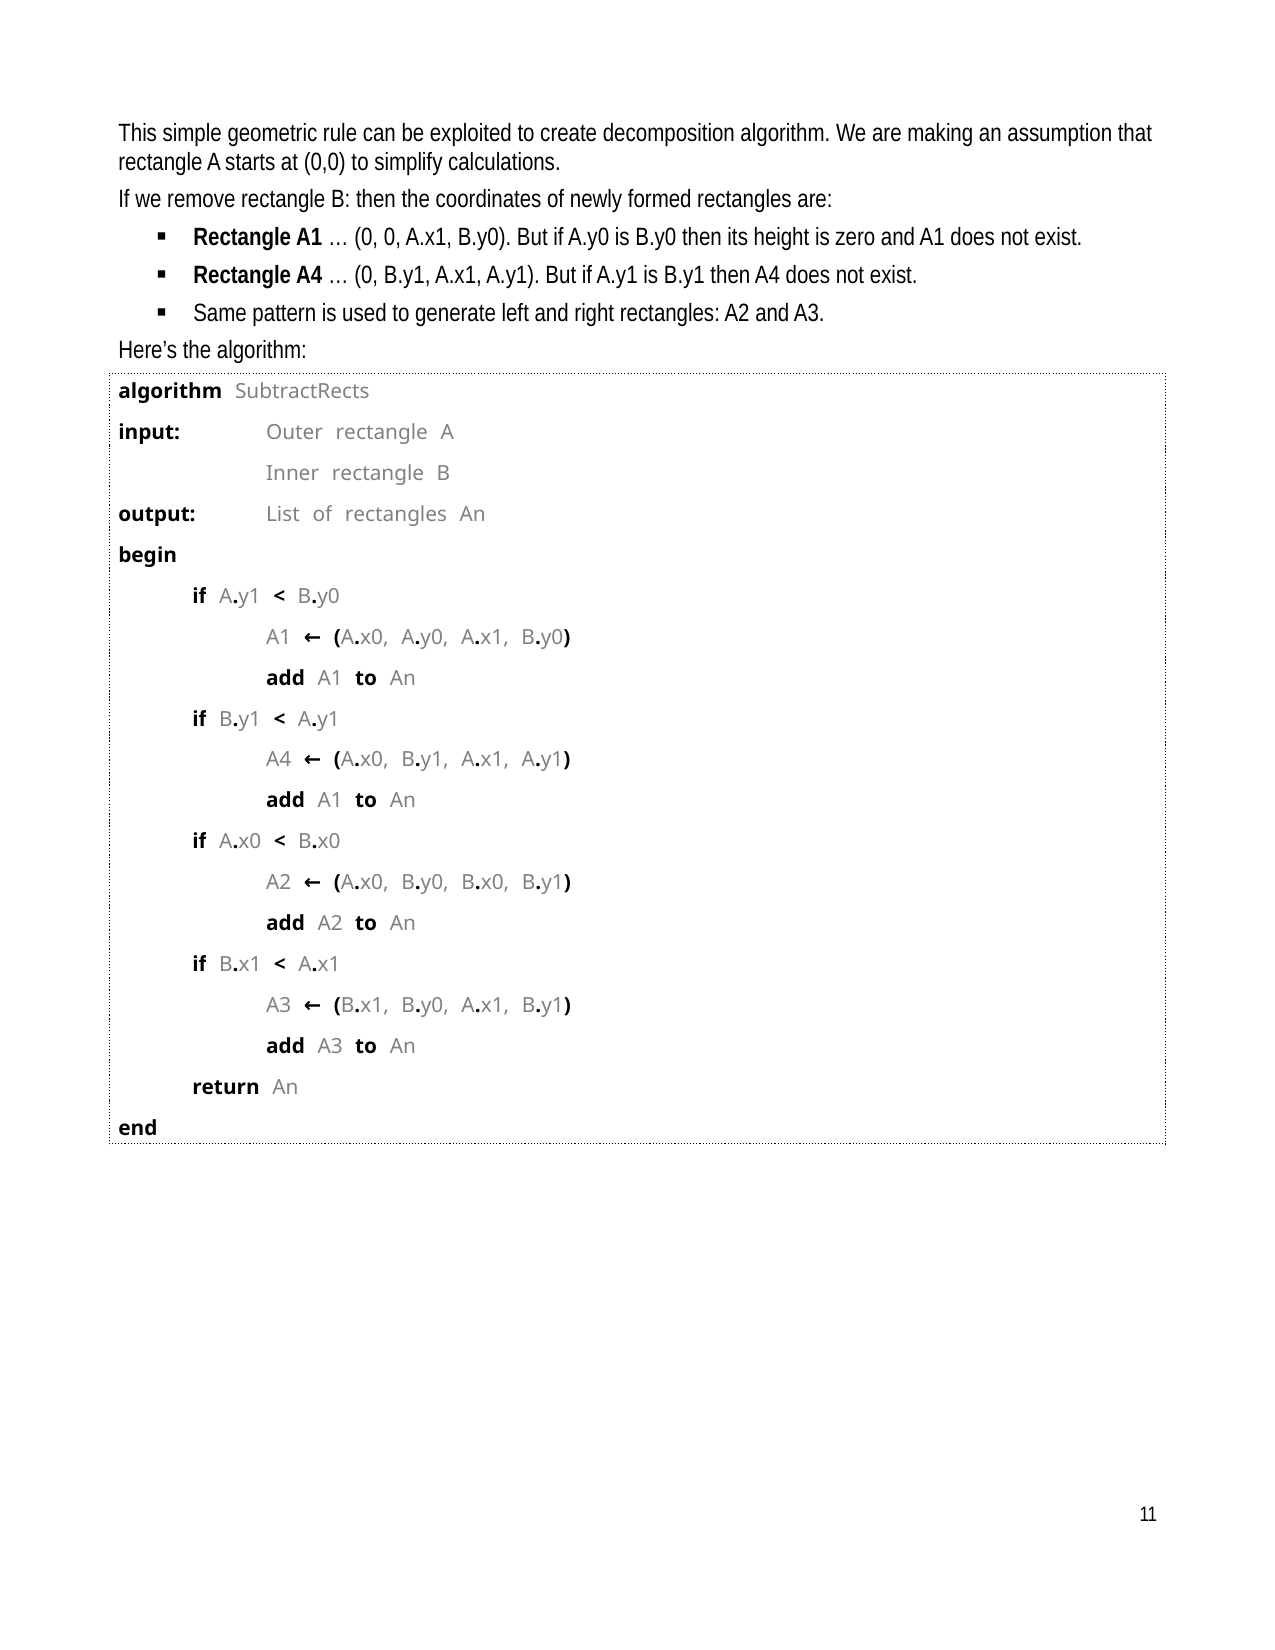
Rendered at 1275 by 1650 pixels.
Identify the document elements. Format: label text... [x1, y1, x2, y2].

list Rectangle A1 … (0, 0, A.x1, B.y0). But if A.y0 is B.y0 then its height is zero and A1 does not exist. [156, 222, 1157, 251]
text return An [109, 1069, 1166, 1101]
text add A1 to An [109, 659, 1166, 691]
text Inner rectangle B [109, 455, 1166, 486]
text A4 ← (A.x0, B.y1, A.x1, A.y1) [109, 741, 1166, 773]
text This simple geometric rule can be exploited to create decomposition algorithm. We are making an assumption that rectangle A starts at (0,0) to simplify calculations. [118, 118, 1157, 175]
text A2 ← (A.x0, B.y0, B.x0, B.y1) [109, 864, 1166, 896]
text algorithm SubtractRects [109, 373, 1166, 404]
text if B.y1 < A.y1 [109, 701, 1166, 732]
text if A.x0 < B.x0 [109, 823, 1166, 855]
text add A1 to An [109, 782, 1166, 814]
text add A2 to An [109, 905, 1166, 937]
text A3 ← (B.x1, B.y0, A.x1, B.y1) [109, 987, 1166, 1019]
list Same pattern is used to generate left and right rectangles: A2 and A3. [156, 298, 1157, 326]
text begin [109, 537, 1166, 568]
text A1 ← (A.x0, A.y0, A.x1, B.y0) [109, 619, 1166, 650]
text Here’s the algorithm: [118, 335, 1157, 364]
text if A.y1 < B.y0 [109, 578, 1166, 609]
text end [109, 1110, 1166, 1144]
text if B.x1 < A.x1 [109, 946, 1166, 978]
text input: Outer rectangle A [109, 414, 1166, 446]
text add A3 to An [109, 1028, 1166, 1059]
text output: List of rectangles An [109, 496, 1166, 527]
list Rectangle A4 … (0, B.y1, A.x1, A.y1). But if A.y1 is B.y1 then A4 does not exist. [156, 260, 1157, 289]
text If we remove rectangle B: then the coordinates of newly formed rectangles are: [118, 184, 1157, 213]
